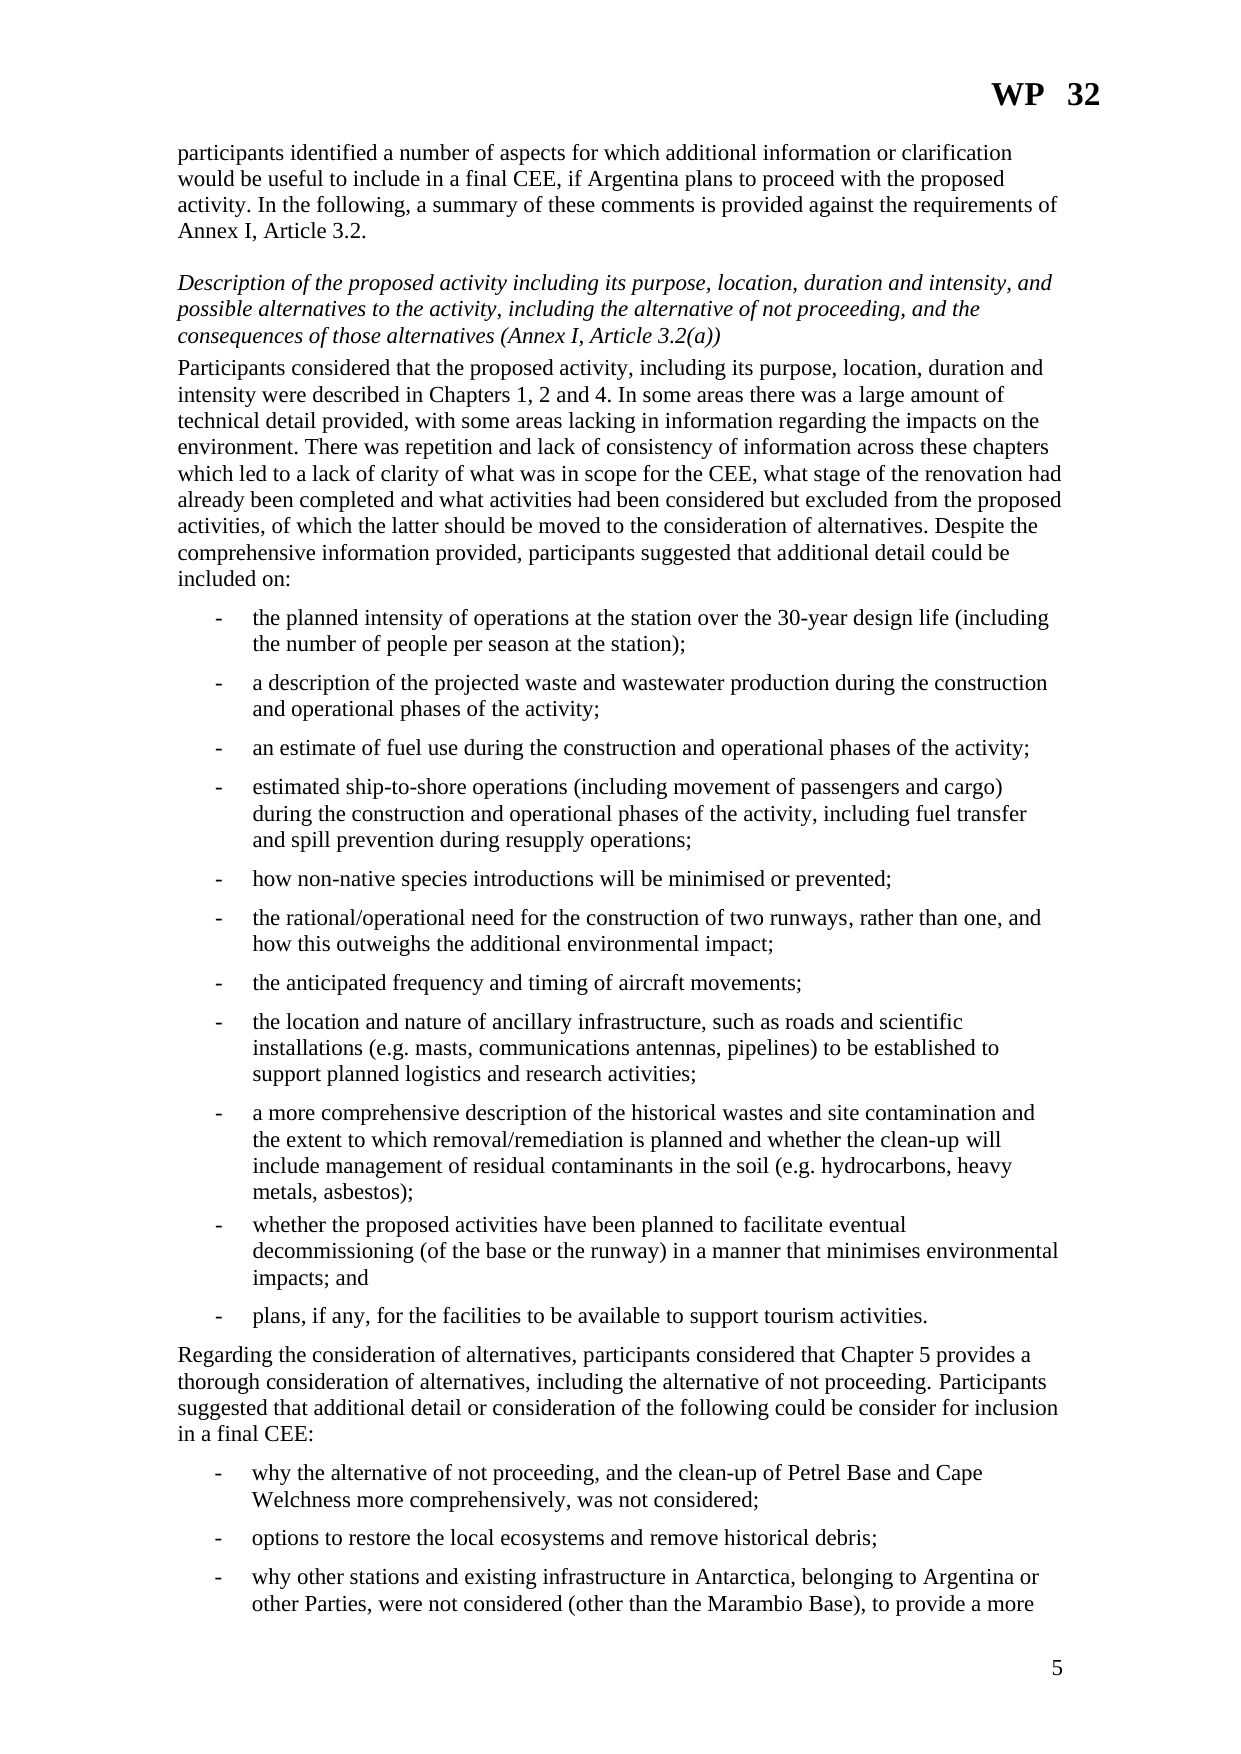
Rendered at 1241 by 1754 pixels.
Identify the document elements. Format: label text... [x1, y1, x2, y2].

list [214, 1563, 1063, 1616]
list whether the proposed activities have been planned to facilitate eventual decommissioning (of the base or the runway) in a manner that minimises environmental impacts; and [215, 1211, 1063, 1290]
list a more comprehensive description of the historical wastes and site contamination and the extent to which removal/remediation is planned and whether the clean-up will include management of residual contaminants in the soil (e.g. hydrocarbons, heavy metals, asbestos); [215, 1099, 1063, 1205]
list options to restore the local ecosystems and remove historical debris; [214, 1524, 1063, 1551]
list why the alternative of not proceeding, and the clean-up of Petrel Base and Cape Welchness more comprehensively, was not considered; [214, 1459, 1063, 1512]
list the rational/operational need for the construction of two runways, rather than one, and how this outweighs the additional environmental impact; [215, 904, 1063, 956]
list an estimate of fuel use during the construction and operational phases of the activity; [215, 734, 1063, 761]
text Participants considered that the proposed activity, including its purpose, location, duration and intensity were described in Chapters 1, 2 and 4. In some areas there was a large amount of technical detail provided, with some areas lacking in information regarding the impacts on the environment. There was repetition and lack of consistency of information across these chapters which led to a lack of clarity of what was in scope for the CEE, what stage of the renovation had already been completed and what activities had been considered but excluded from the proposed activities, of which the latter should be moved to the consideration of alternatives. Despite the comprehensive information provided, participants suggested that additional detail could be included on: [177, 354, 1063, 591]
subtitle Description of the proposed activity including its purpose, location, duration and intensity, and possible alternatives to the activity, including the alternative of not proceeding, and the consequences of those alternatives (Annex I, Article 3.2(a)) [177, 269, 1063, 348]
list plans, if any, for the facilities to be available to support tourism activities. [215, 1302, 1063, 1329]
list a description of the projected waste and wastewater production during the construction and operational phases of the activity; [215, 669, 1063, 722]
text Regarding the consideration of alternatives, participants considered that Chapter 5 provides a thorough consideration of alternatives, including the alternative of not proceeding. Participants suggested that additional detail or consideration of the following could be consider for inclusion in a final CEE: [177, 1341, 1063, 1447]
list estimated ship-to-shore operations (including movement of passengers and cargo) during the construction and operational phases of the activity, including fuel transfer and spill prevention during resupply operations; [215, 773, 1063, 852]
list how non-native species introductions will be minimised or prevented; [215, 865, 1063, 891]
list the planned intensity of operations at the station over the 30-year design life (including the number of people per season at the station); [215, 604, 1063, 657]
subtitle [177, 138, 1063, 244]
list the anticipated frequency and timing of aircraft movements; [215, 969, 1063, 995]
list the location and nature of ancillary infrastructure, such as roads and scientific installations (e.g. masts, communications antennas, pipelines) to be established to support planned logistics and research activities; [215, 1008, 1063, 1087]
